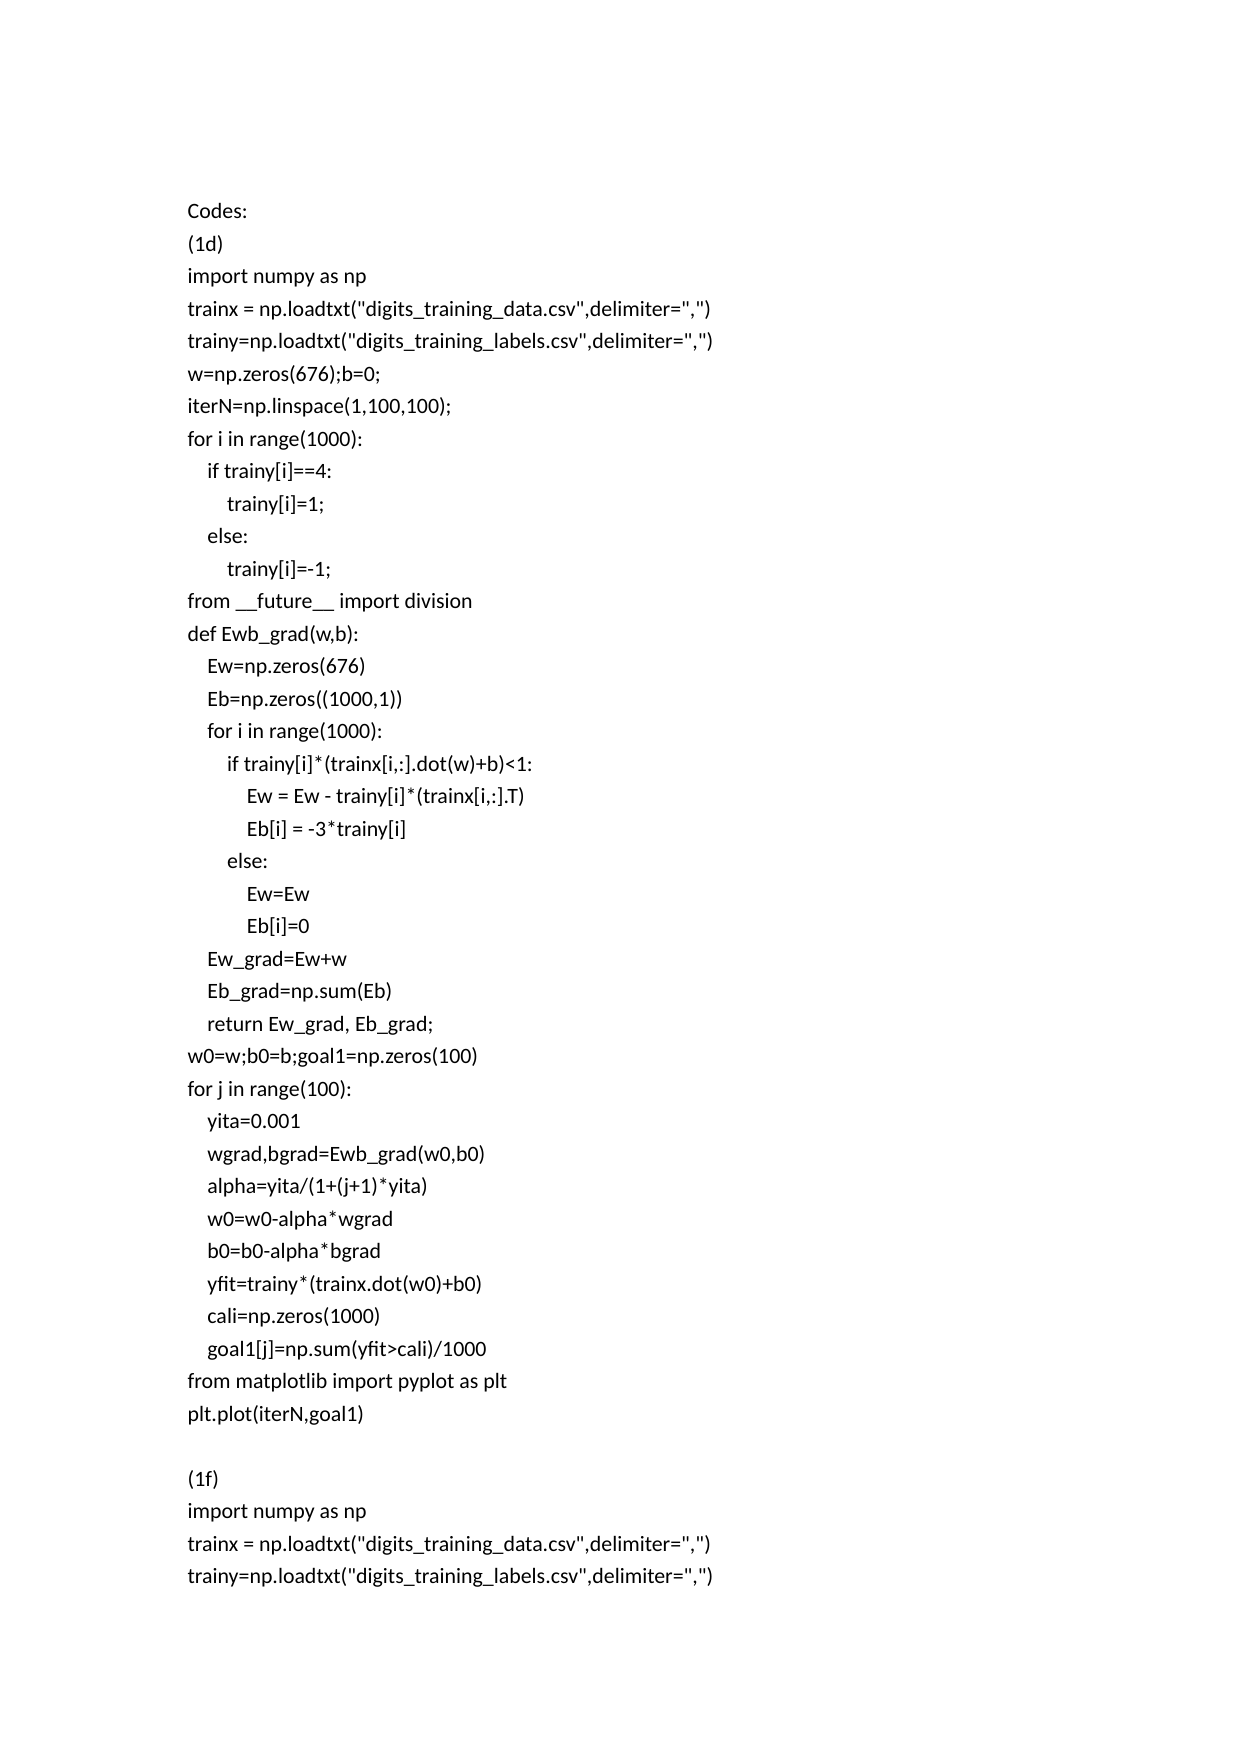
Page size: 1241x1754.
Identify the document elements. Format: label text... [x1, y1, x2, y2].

text Eb[i] = -3*trainy[i] [187, 812, 1053, 844]
text trainx = np.loadtxt("digits_training_data.csv",delimiter=",") [187, 1527, 1053, 1559]
text w=np.zeros(676);b=0; [187, 357, 1053, 389]
text plt.plot(iterN,goal1) [187, 1397, 1053, 1429]
text wgrad,bgrad=Ewb_grad(w0,b0) [187, 1137, 1053, 1169]
text trainy[i]=-1; [187, 552, 1053, 584]
text import numpy as np [187, 259, 1053, 292]
text trainy=np.loadtxt("digits_training_labels.csv",delimiter=",") [187, 324, 1053, 357]
text w0=w;b0=b;goal1=np.zeros(100) [187, 1039, 1053, 1072]
text (1d) [187, 227, 1053, 259]
text goal1[j]=np.sum(yfit>cali)/1000 [187, 1332, 1053, 1364]
text iterN=np.linspace(1,100,100); [187, 389, 1053, 422]
text yita=0.001 [187, 1104, 1053, 1137]
text alpha=yita/(1+(j+1)*yita) [187, 1169, 1053, 1202]
text Eb_grad=np.sum(Eb) [187, 974, 1053, 1007]
text from matplotlib import pyplot as plt [187, 1364, 1053, 1397]
text Ew_grad=Ew+w [187, 942, 1053, 974]
text trainy=np.loadtxt("digits_training_labels.csv",delimiter=",") [187, 1559, 1053, 1592]
text def Ewb_grad(w,b): [187, 617, 1053, 649]
text Eb=np.zeros((1000,1)) [187, 682, 1053, 714]
text if trainy[i]==4: [187, 454, 1053, 487]
text w0=w0-alpha*wgrad [187, 1202, 1053, 1234]
text for i in range(1000): [187, 714, 1053, 747]
text trainy[i]=1; [187, 487, 1053, 519]
text return Ew_grad, Eb_grad; [187, 1007, 1053, 1039]
text Ew=Ew [187, 877, 1053, 909]
text (1f) [187, 1462, 1053, 1494]
text else: [187, 519, 1053, 552]
text Ew = Ew - trainy[i]*(trainx[i,:].T) [187, 779, 1053, 812]
text for i in range(1000): [187, 422, 1053, 454]
text cali=np.zeros(1000) [187, 1299, 1053, 1332]
text trainx = np.loadtxt("digits_training_data.csv",delimiter=",") [187, 292, 1053, 324]
text import numpy as np [187, 1494, 1053, 1527]
text Codes: [187, 194, 1053, 227]
text if trainy[i]*(trainx[i,:].dot(w)+b)<1: [187, 747, 1053, 779]
text from __future__ import division [187, 584, 1053, 617]
text Eb[i]=0 [187, 909, 1053, 942]
text else: [187, 844, 1053, 877]
text b0=b0-alpha*bgrad [187, 1234, 1053, 1267]
text yfit=trainy*(trainx.dot(w0)+b0) [187, 1267, 1053, 1299]
text for j in range(100): [187, 1072, 1053, 1104]
text Ew=np.zeros(676) [187, 649, 1053, 682]
